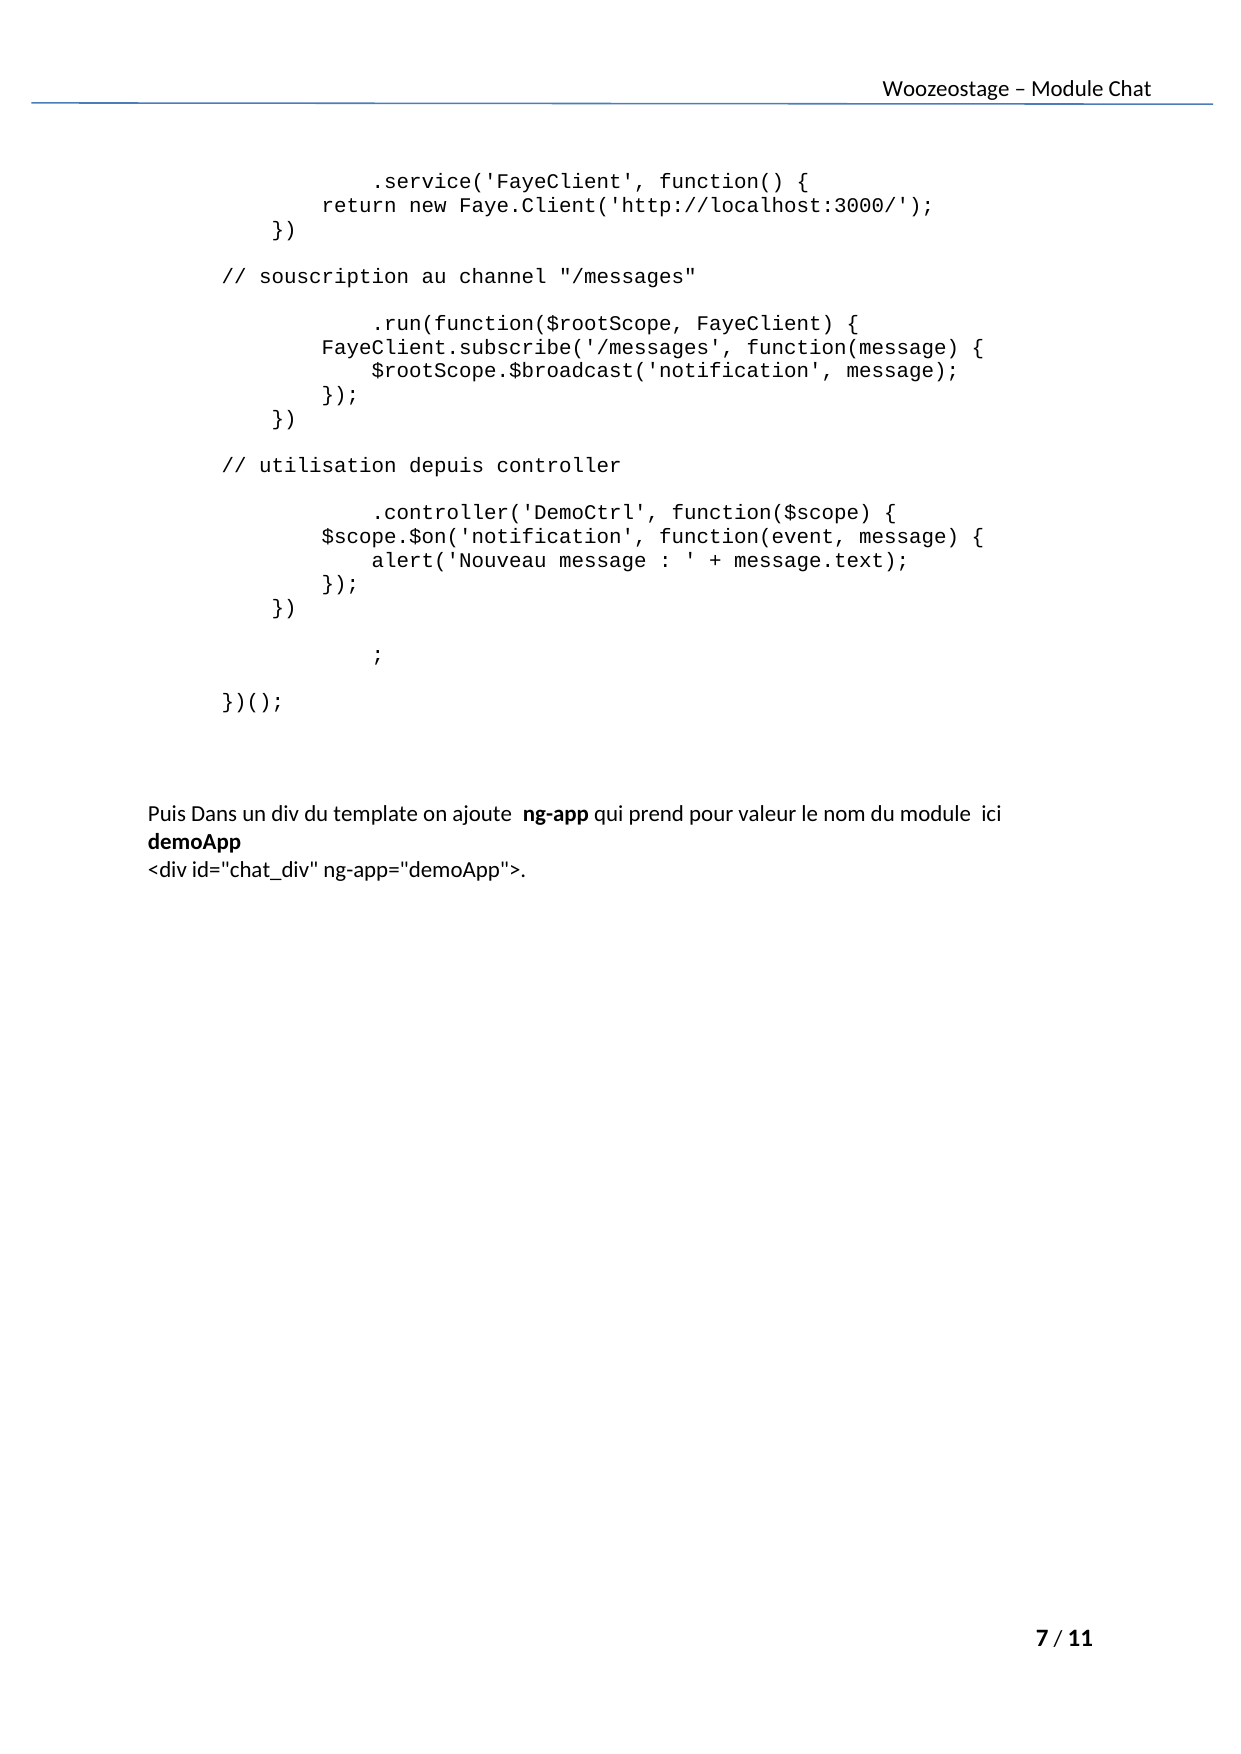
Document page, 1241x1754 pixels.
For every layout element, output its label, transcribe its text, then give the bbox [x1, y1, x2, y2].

text })(); [221, 691, 1093, 715]
text ; [221, 644, 1093, 668]
text Puis Dans un div du template on ajoute ng-app qui prend pour valeur le nom du module ici demoApp <div id="chat_div" ng-app="demoApp">. [148, 799, 1093, 883]
text // souscription au channel "/messages" [221, 266, 1093, 289]
text }) [221, 408, 1093, 431]
text return new Faye.Client('http://localhost:3000/'); [221, 195, 1093, 218]
text FayeClient.subscribe('/messages', function(message) { [221, 337, 1093, 360]
text alert('Nouveau message : ' + message.text); [221, 549, 1093, 573]
text }); [221, 573, 1093, 597]
text }); [221, 384, 1093, 408]
text $scope.$on('notification', function(event, message) { [221, 526, 1093, 549]
text .service('FayeClient', function() { [221, 171, 1093, 195]
text $rootScope.$broadcast('notification', message); [221, 360, 1093, 384]
text }) [221, 597, 1093, 621]
text // utilisation depuis controller [221, 455, 1093, 479]
text .controller('DemoCtrl', function($scope) { [221, 502, 1093, 526]
text .run(function($rootScope, FayeClient) { [221, 313, 1093, 337]
text }) [221, 218, 1093, 242]
